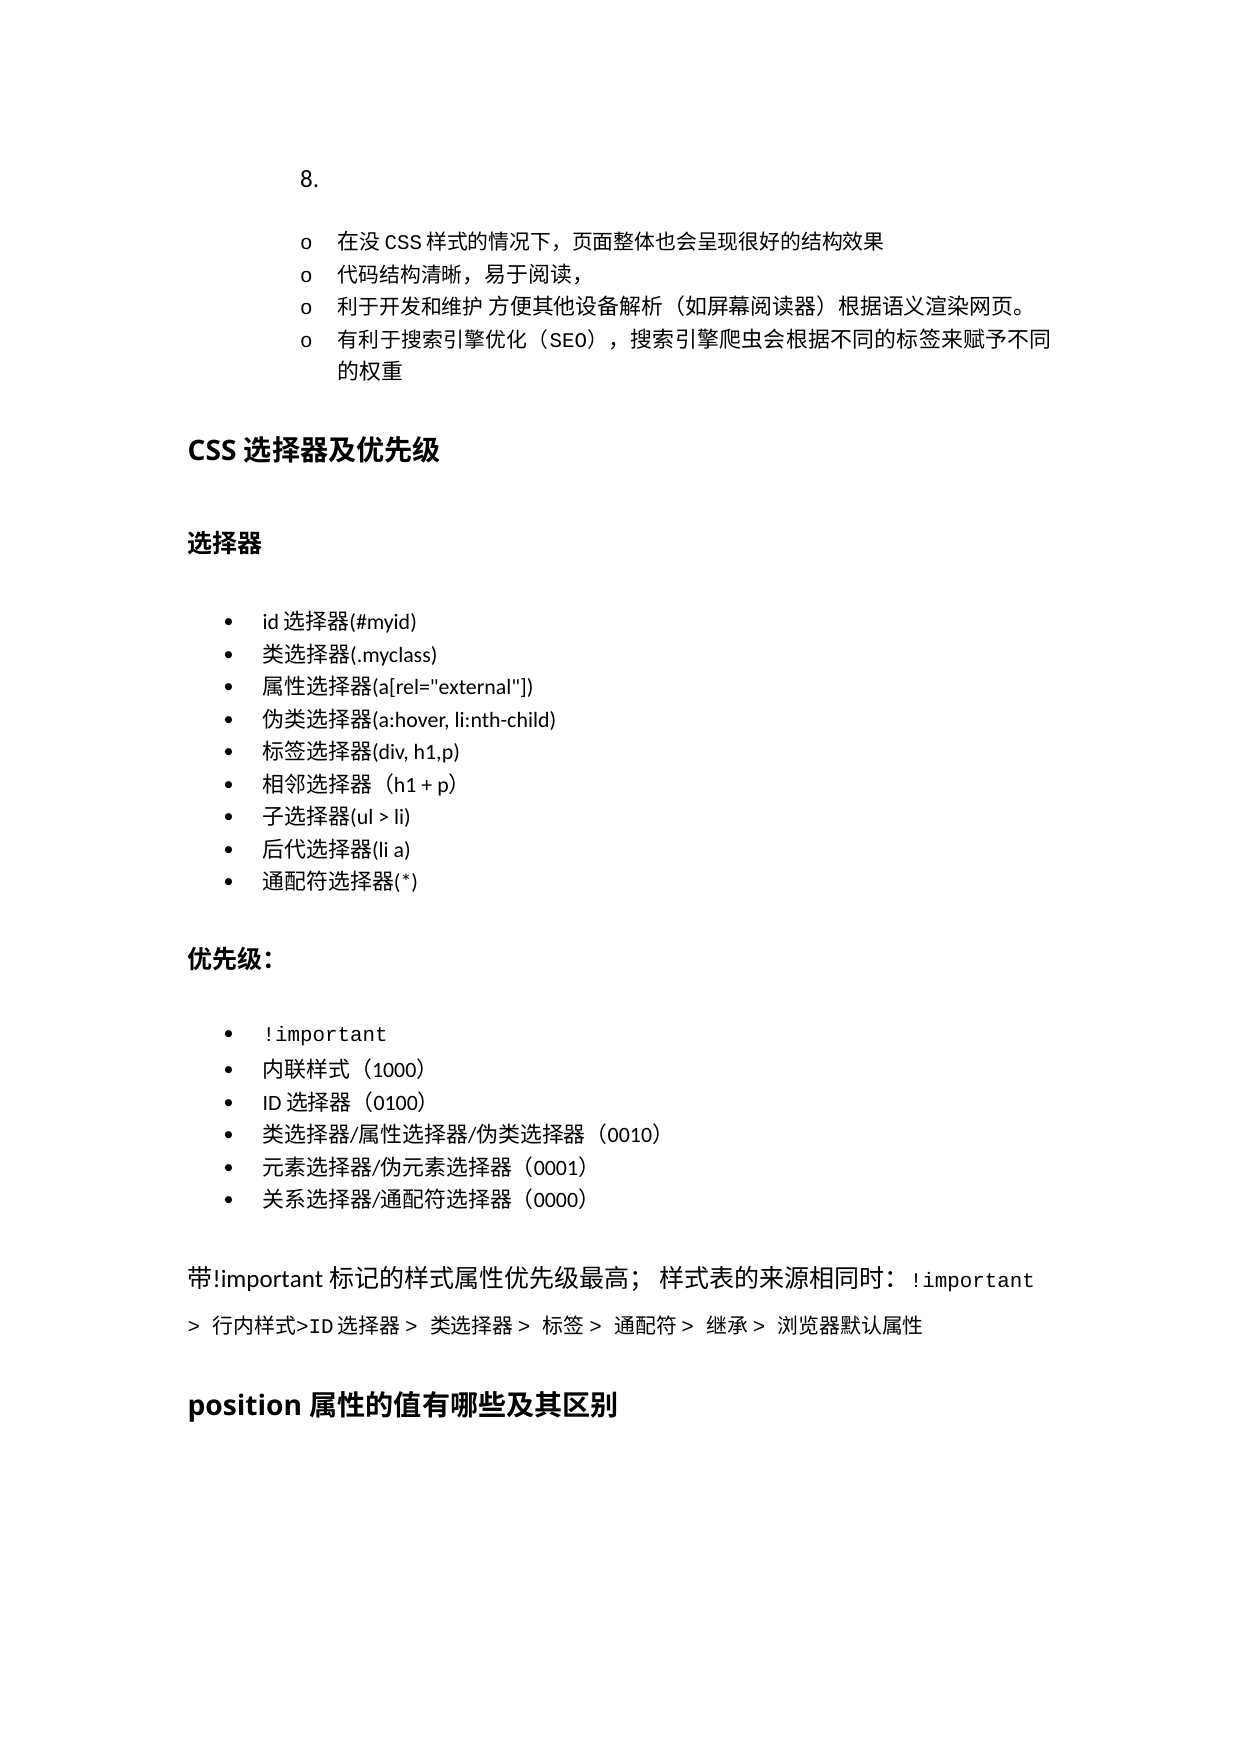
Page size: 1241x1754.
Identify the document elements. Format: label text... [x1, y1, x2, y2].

text 选择器 [187, 509, 1053, 574]
subtitle position 属性的值有哪些及其区别 [187, 1370, 1053, 1435]
list 通配符选择器(*) [225, 864, 1053, 896]
list 元素选择器/伪元素选择器（0001） [225, 1149, 1053, 1182]
list id选择器(#myid) [225, 604, 1053, 636]
list 标签选择器(div, h1,p) [225, 734, 1053, 766]
list 子选择器(ul > li) [225, 799, 1053, 831]
list 关系选择器/通配符选择器（0000） [225, 1182, 1053, 1214]
text 带!important 标记的样式属性优先级最高； 样式表的来源相同时：!important > 行内样式>ID选择器 > 类选择器 > 标签 > 通配符 > 继承 > 浏览器默认属性 [187, 1244, 1053, 1341]
list 相邻选择器（h1 + p） [225, 766, 1053, 799]
list 伪类选择器(a:hover, li:nth-child) [225, 701, 1053, 734]
list 类选择器/属性选择器/伪类选择器（0010） [225, 1117, 1053, 1149]
list !important [225, 1019, 1053, 1052]
list 代码结构清晰，易于阅读， [300, 256, 1053, 289]
list 类选择器(.myclass) [225, 636, 1053, 669]
list 在没CSS样式的情况下，页面整体也会呈现很好的结构效果 [300, 224, 1053, 256]
list 属性选择器(a[rel="external"]) [225, 669, 1053, 701]
list 利于开发和维护 方便其他设备解析（如屏幕阅读器）根据语义渲染网页。 [300, 289, 1053, 321]
subtitle CSS 选择器及优先级 [187, 415, 1053, 480]
list 内联样式（1000） [225, 1052, 1053, 1084]
text 优先级： [187, 925, 1053, 990]
list ID选择器（0100） [225, 1084, 1053, 1117]
list 后代选择器(li a) [225, 831, 1053, 864]
list 有利于搜索引擎优化（SEO），搜索引擎爬虫会根据不同的标签来赋予不同的权重 [300, 321, 1053, 386]
